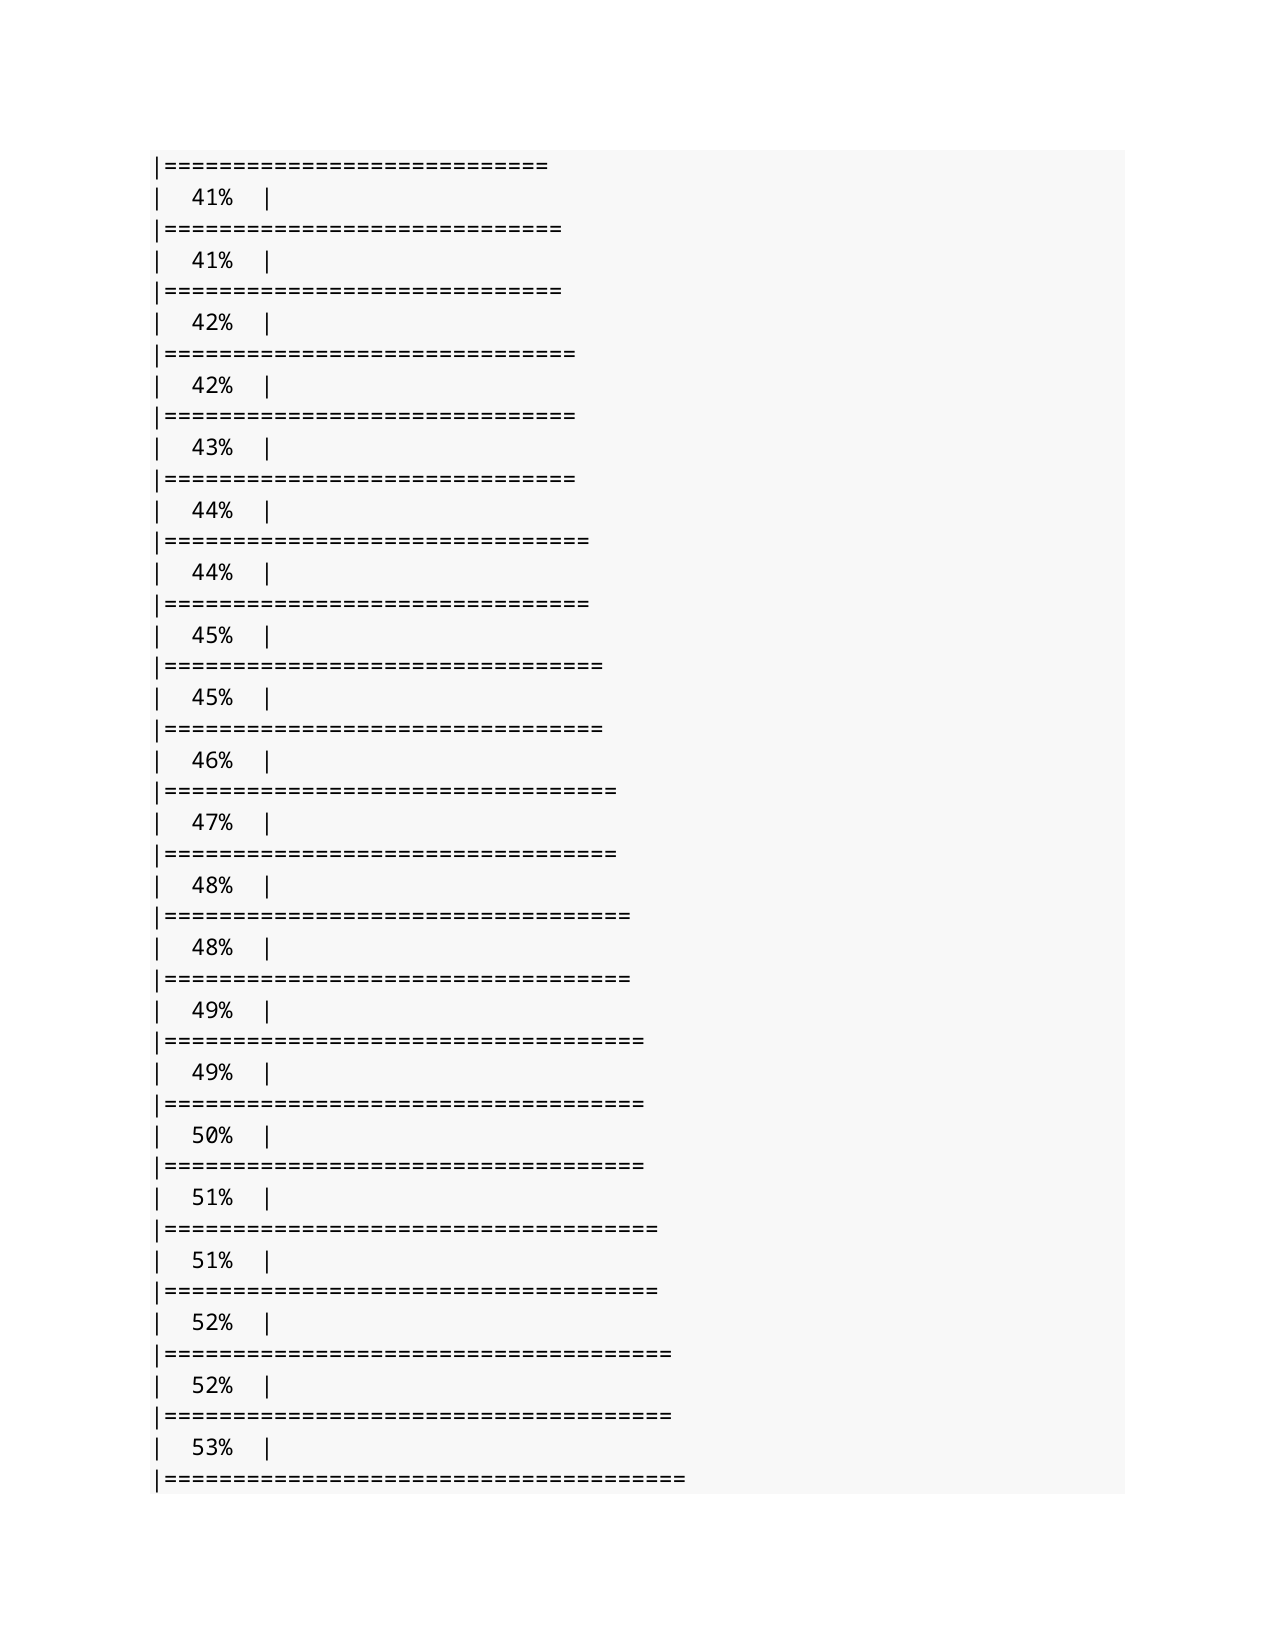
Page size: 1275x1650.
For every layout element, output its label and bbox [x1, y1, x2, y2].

text [150, 150, 1125, 1494]
